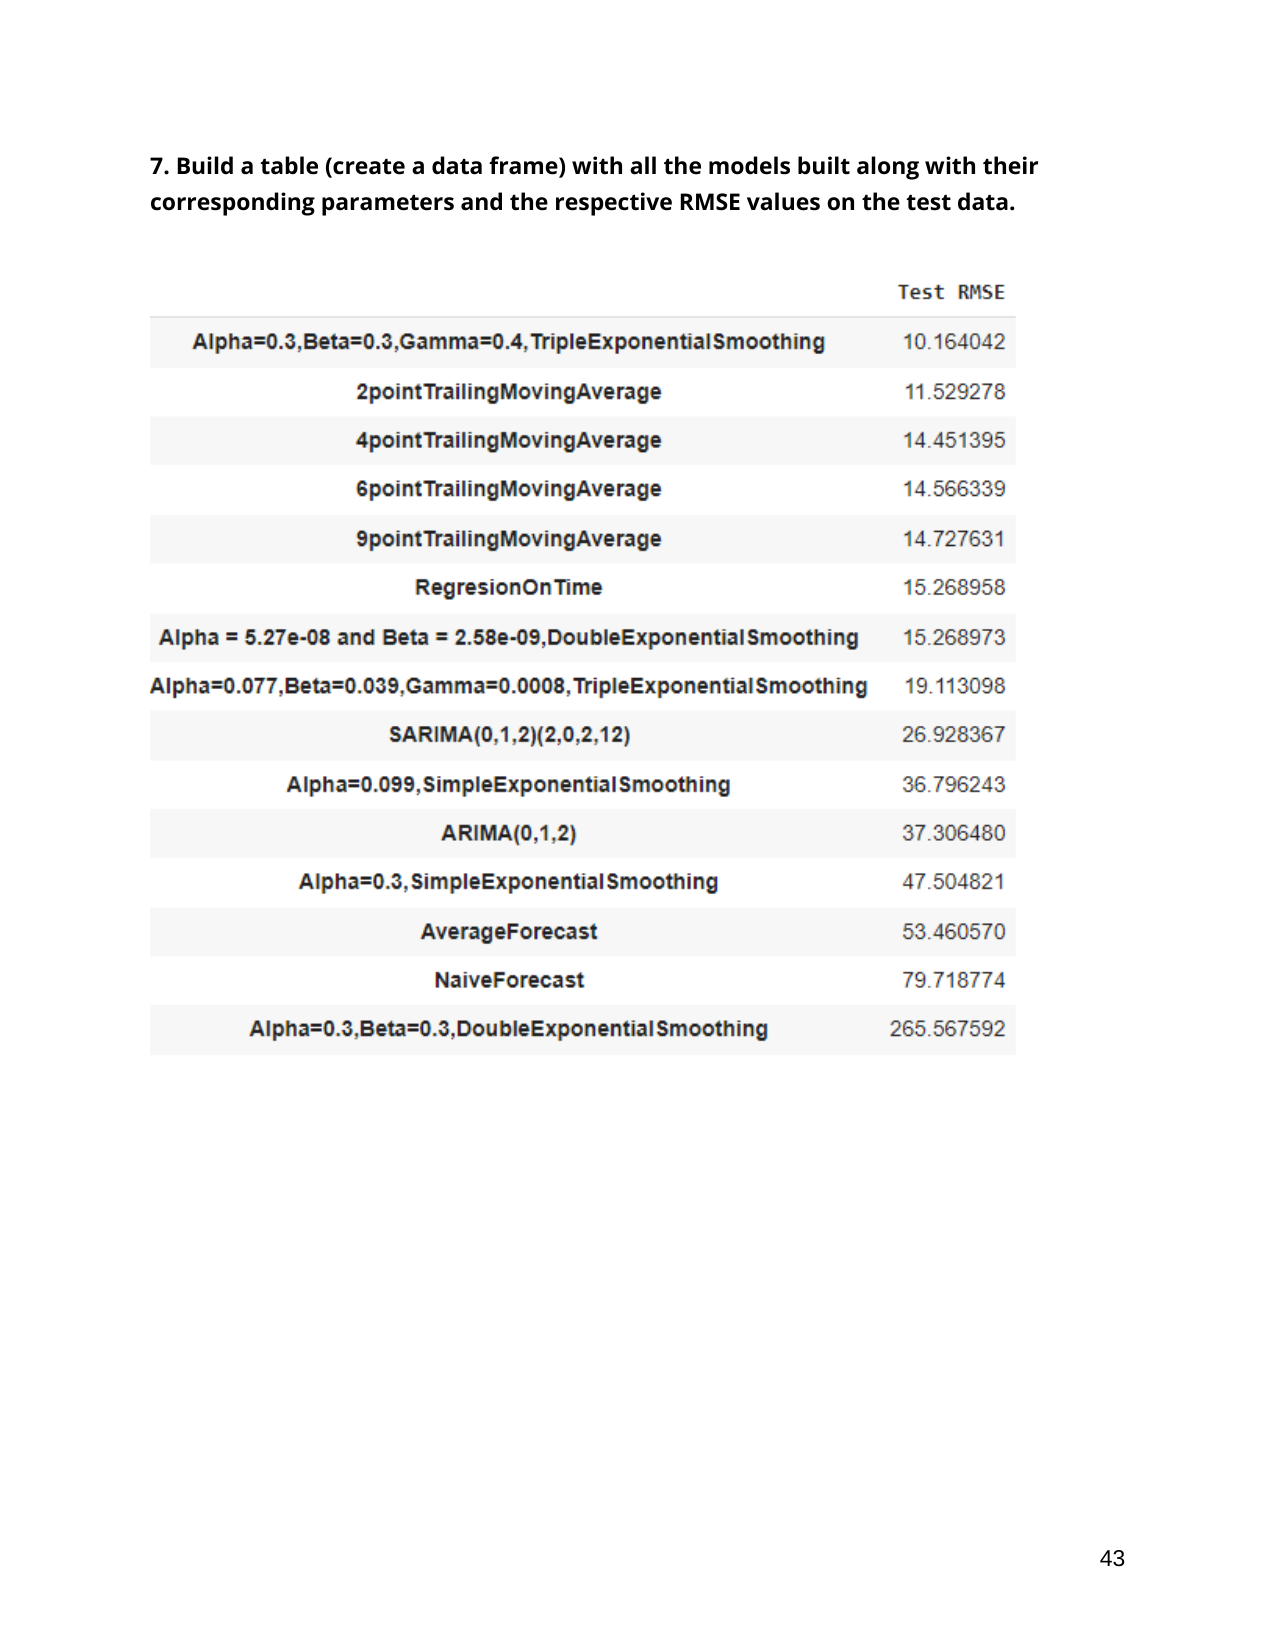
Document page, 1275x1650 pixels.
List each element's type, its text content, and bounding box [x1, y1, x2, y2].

picture [150, 257, 1052, 1074]
text 7. Build a table (create a data frame) with all the models built along with their [150, 150, 1125, 181]
text corresponding parameters and the respective RMSE values on the test data. [150, 186, 1125, 217]
